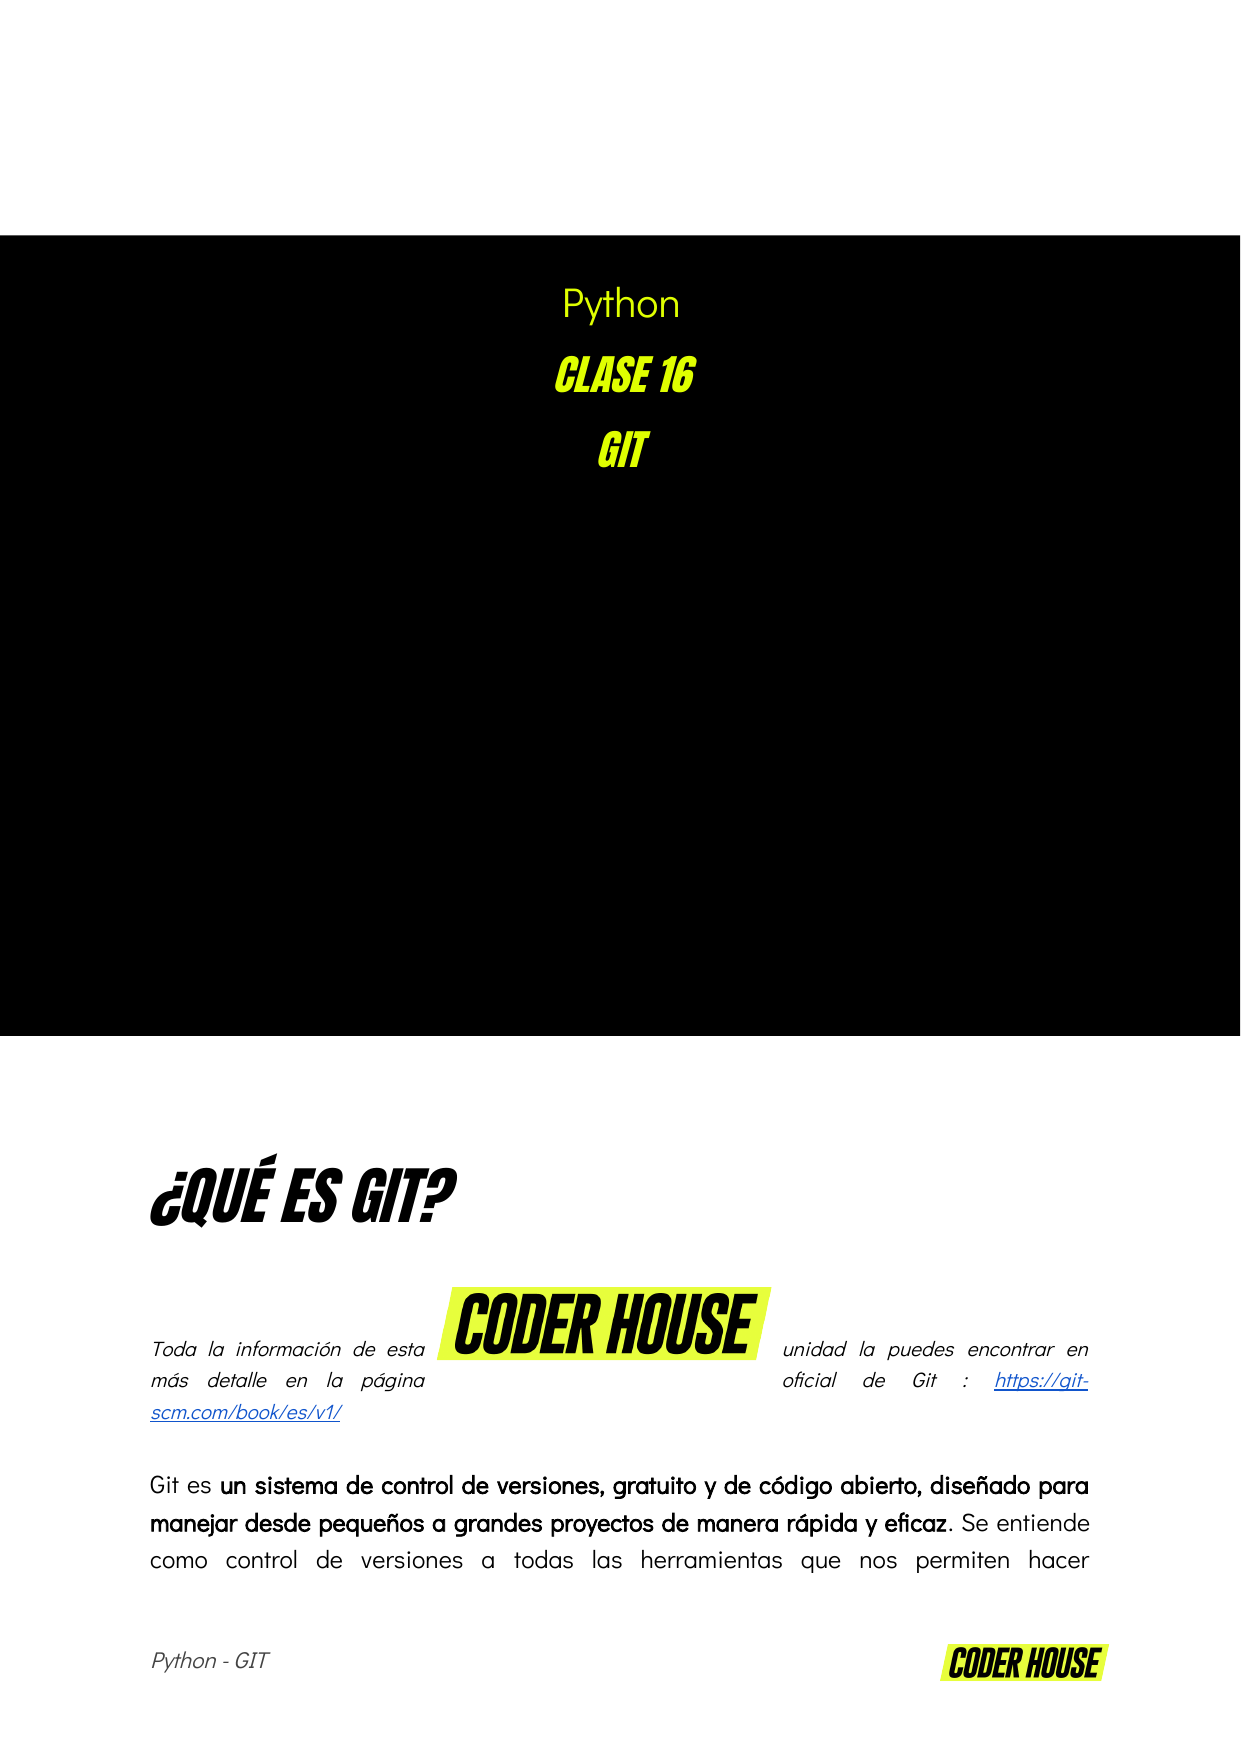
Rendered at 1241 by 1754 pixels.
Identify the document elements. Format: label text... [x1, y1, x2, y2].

picture [429, 1275, 779, 1372]
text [150, 1335, 1090, 1576]
title ¿QUÉ ES GIT? [147, 1036, 1090, 1243]
picture [936, 1638, 1113, 1687]
